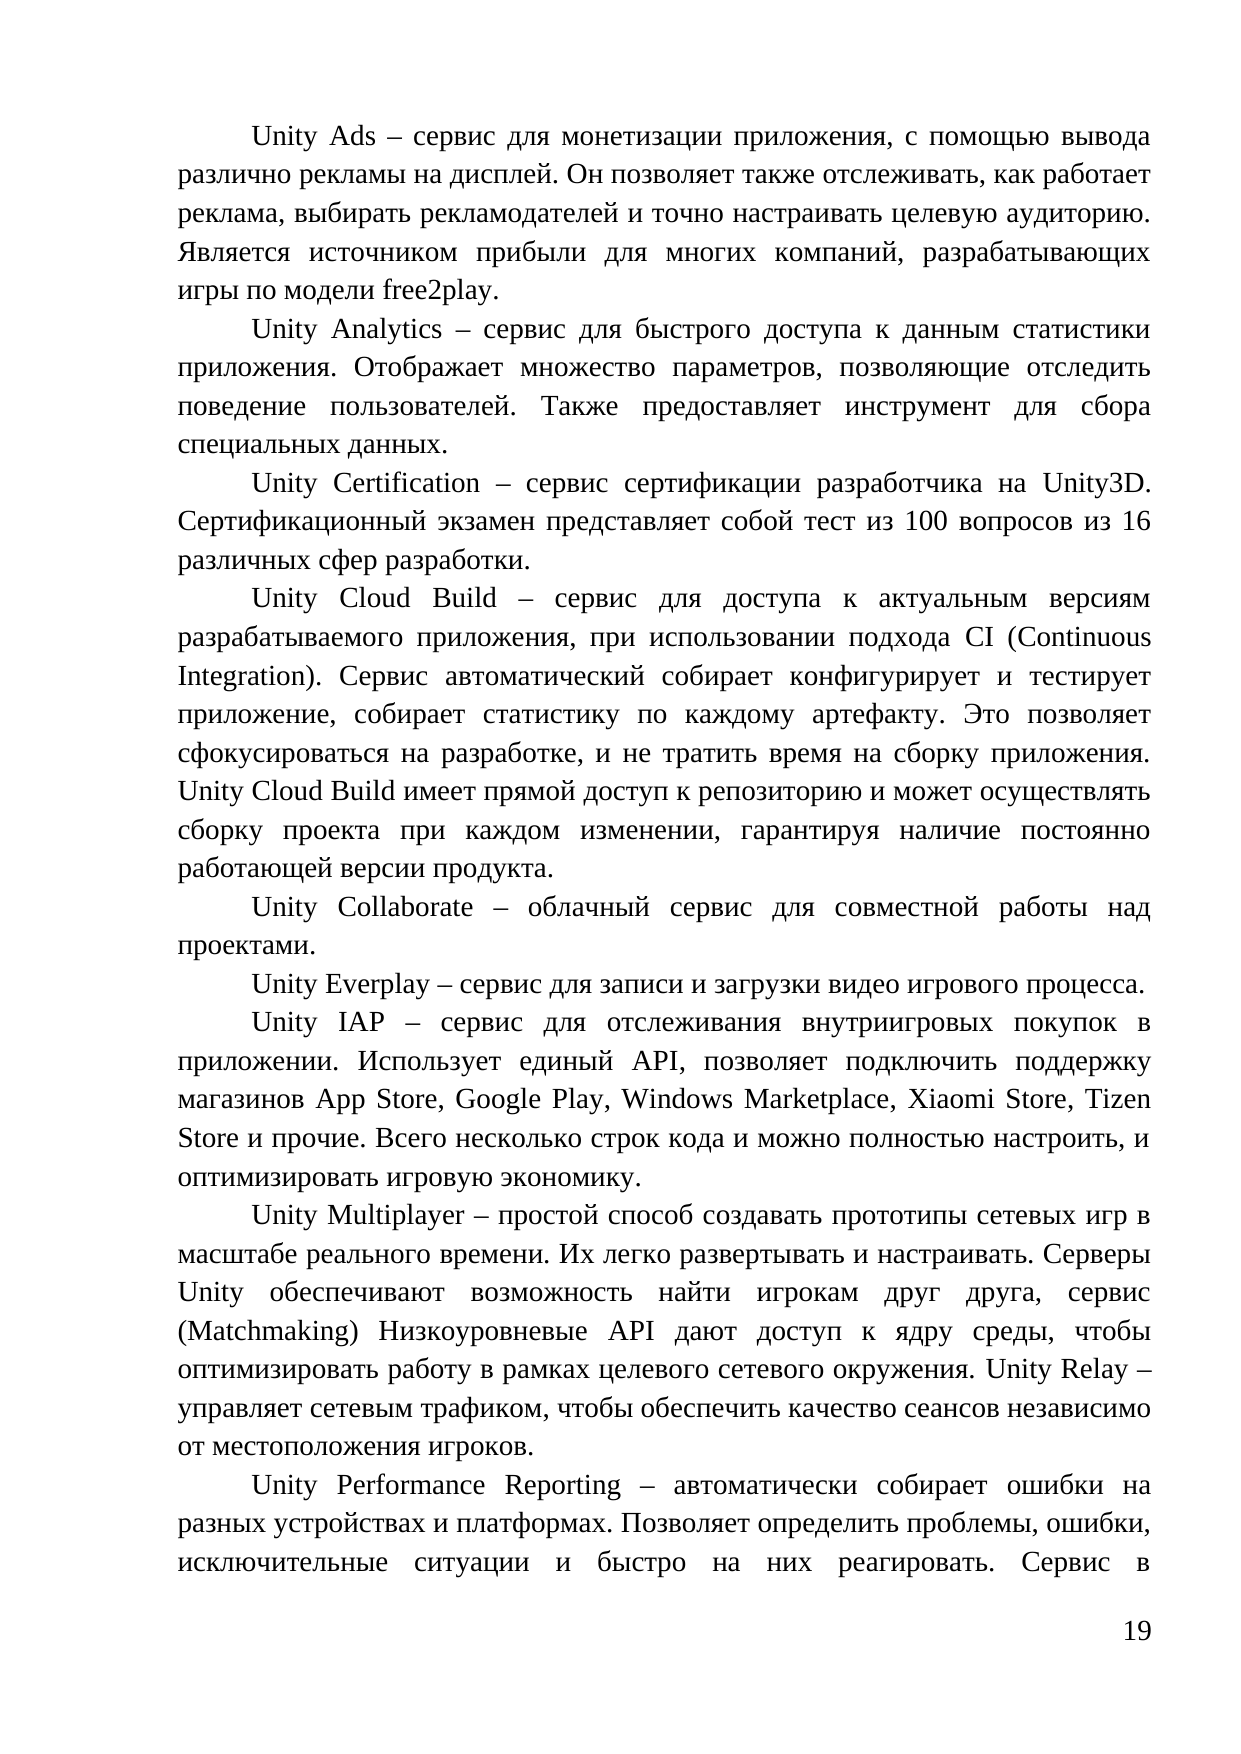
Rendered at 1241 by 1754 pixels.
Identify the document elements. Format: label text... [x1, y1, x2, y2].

text Unity Everplay – сервис для записи и загрузки видео игрового процесса. [177, 966, 1152, 999]
text Unity IAP – сервис для отслеживания внутриигровых покупок в приложении. Использует единый API, позволяет подключить поддержку магазинов App Store, Google Play, Windows Marketplace, Xiaomi Store, Tizen Store и прочие. Всего несколько строк кода и можно полностью настроить, и оптимизировать игровую экономику. [177, 1004, 1152, 1192]
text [177, 1467, 1152, 1578]
text Unity Certification – сервис сертификации разработчика на Unity3D. Сертификационный экзамен представляет собой тест из 100 вопросов из 16 различных сфер разработки. [177, 465, 1152, 576]
text Unity Cloud Build – сервис для доступа к актуальным версиям разрабатываемого приложения, при использовании подхода CI (Continuous Integration). Сервис автоматический собирает конфигурирует и тестирует приложение, собирает статистику по каждому артефакту. Это позволяет сфокусироваться на разработке, и не тратить время на сборку приложения. Unity Cloud Build имеет прямой доступ к репозиторию и может осуществлять сборку проекта при каждом изменении, гарантируя наличие постоянно работающей версии продукта. [177, 581, 1152, 884]
text Unity Multiplayer – простой способ создавать прототипы сетевых игр в масштабе реального времени. Их легко развертывать и настраивать. Серверы Unity обеспечивают возможность найти игрокам друг друга, сервис (Matchmaking) Низкоуровневые API дают доступ к ядру среды, чтобы оптимизировать работу в рамках целевого сетевого окружения. Unity Relay – управляет сетевым трафиком, чтобы обеспечить качество сеансов независимо от местоположения игроков. [177, 1197, 1152, 1462]
text Unity Ads – сервис для монетизации приложения, с помощью вывода различно рекламы на дисплей. Он позволяет также отслеживать, как работает реклама, выбирать рекламодателей и точно настраивать целевую аудиторию. Является источником прибыли для многих компаний, разрабатывающих игры по модели free2play. [177, 118, 1152, 306]
text Unity Analytics – сервис для быстрого доступа к данным статистики приложения. Отображает множество параметров, позволяющие отследить поведение пользователей. Также предоставляет инструмент для сбора специальных данных. [177, 311, 1152, 460]
text Unity Collaborate – облачный сервис для совместной работы над проектами. [177, 889, 1152, 961]
